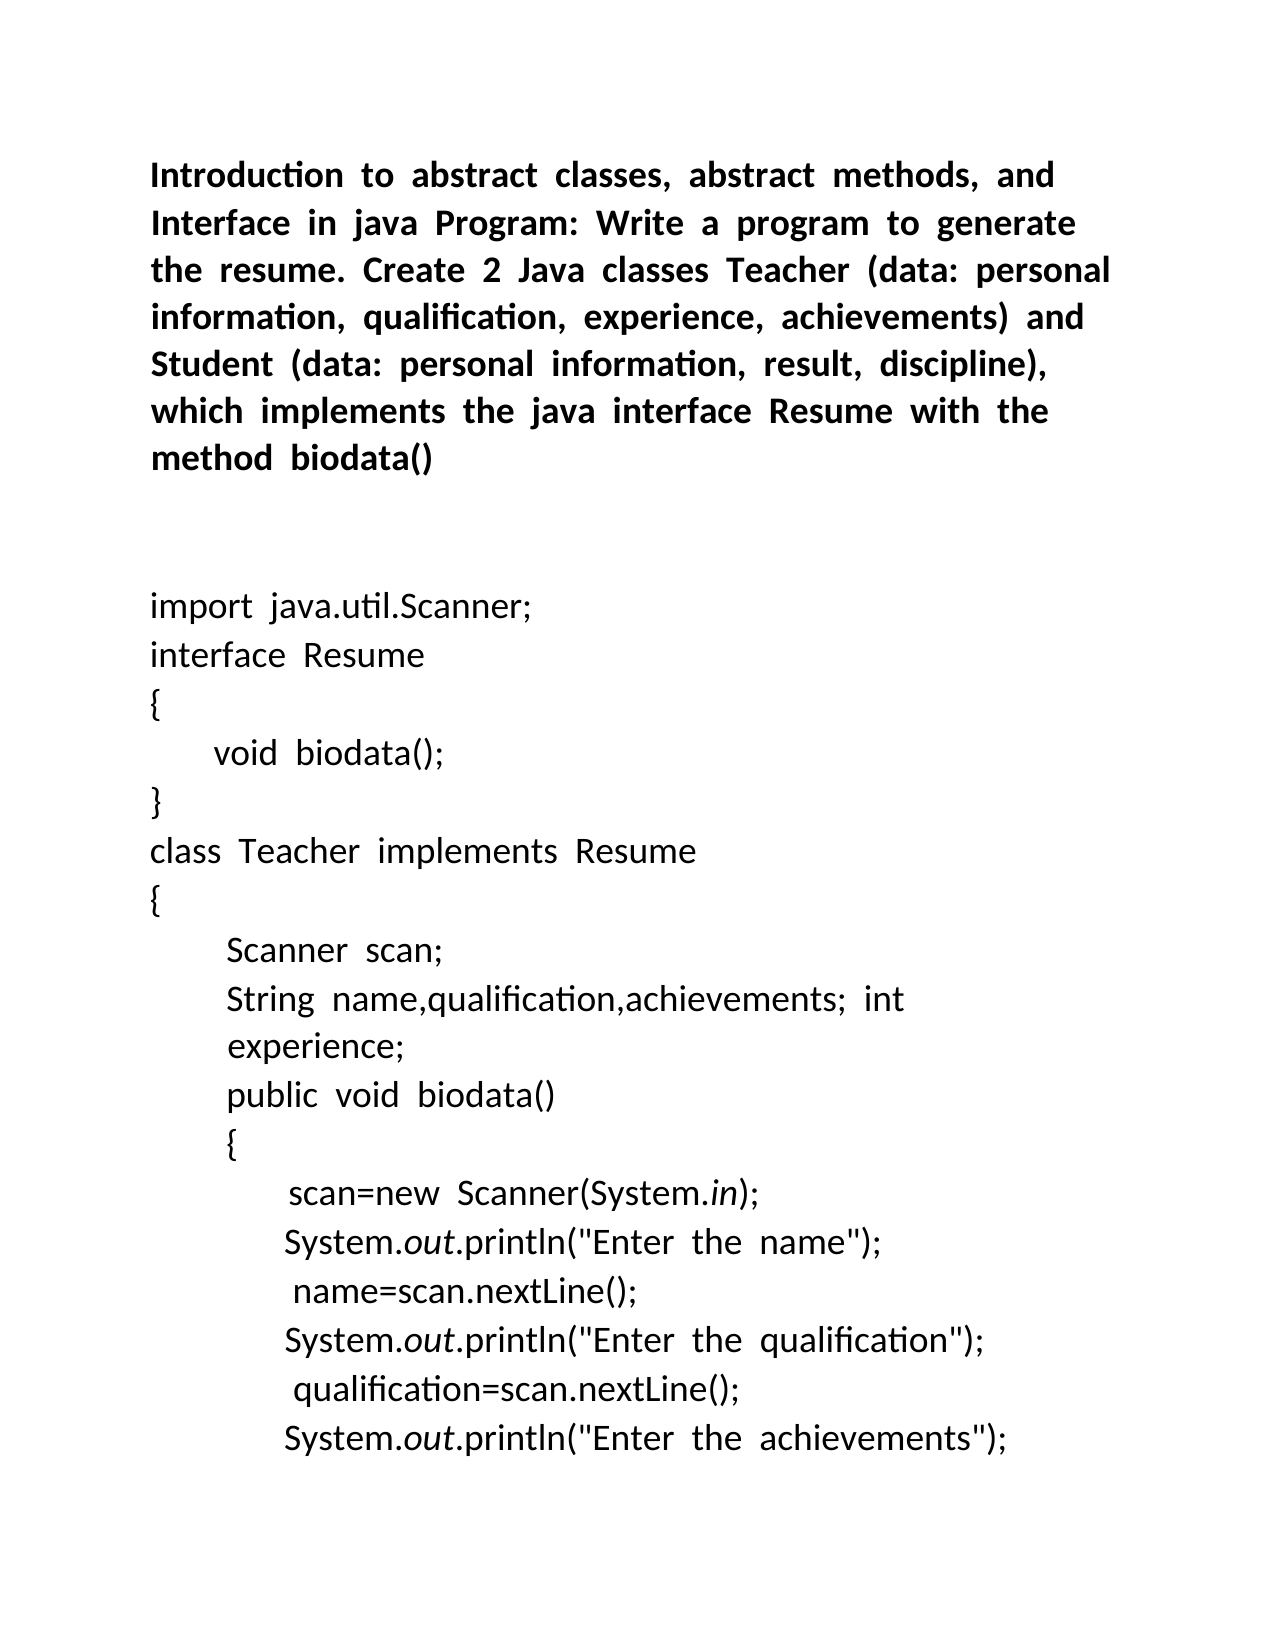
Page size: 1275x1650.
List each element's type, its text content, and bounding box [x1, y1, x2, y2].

text qualification=scan.nextLine(); [149, 1365, 1133, 1411]
text name=scan.nextLine(); [149, 1267, 1133, 1313]
text System.out.println("Enter the name"); [149, 1218, 1133, 1264]
text String name,qualification,achievements; int experience; [226, 974, 1083, 1068]
text class Teacher implements Resume [149, 827, 1133, 873]
text Introduction to abstract classes, abstract methods, and Interface in java Program: Write a program to generate the resume. Create 2 Java classes Teacher (data: personal information, qualification, experience, achievements) and Student (data: personal information, result, discipline), which implements the java interface Resume with the method biodata() [149, 151, 1133, 480]
text System.out.println("Enter the qualification"); [149, 1316, 1133, 1362]
text interface Resume [149, 631, 1133, 677]
text } [149, 778, 1133, 824]
text void biodata(); [149, 729, 1133, 775]
text Scanner scan; [226, 926, 1133, 971]
text { [149, 876, 1133, 922]
text public void biodata() [226, 1071, 1133, 1117]
text { [226, 1120, 1133, 1166]
text System.out.println("Enter the achievements"); [149, 1414, 1133, 1460]
text scan=new Scanner(System.in); [149, 1169, 1133, 1215]
text import java.util.Scanner; [149, 582, 1133, 628]
text { [149, 680, 1133, 726]
